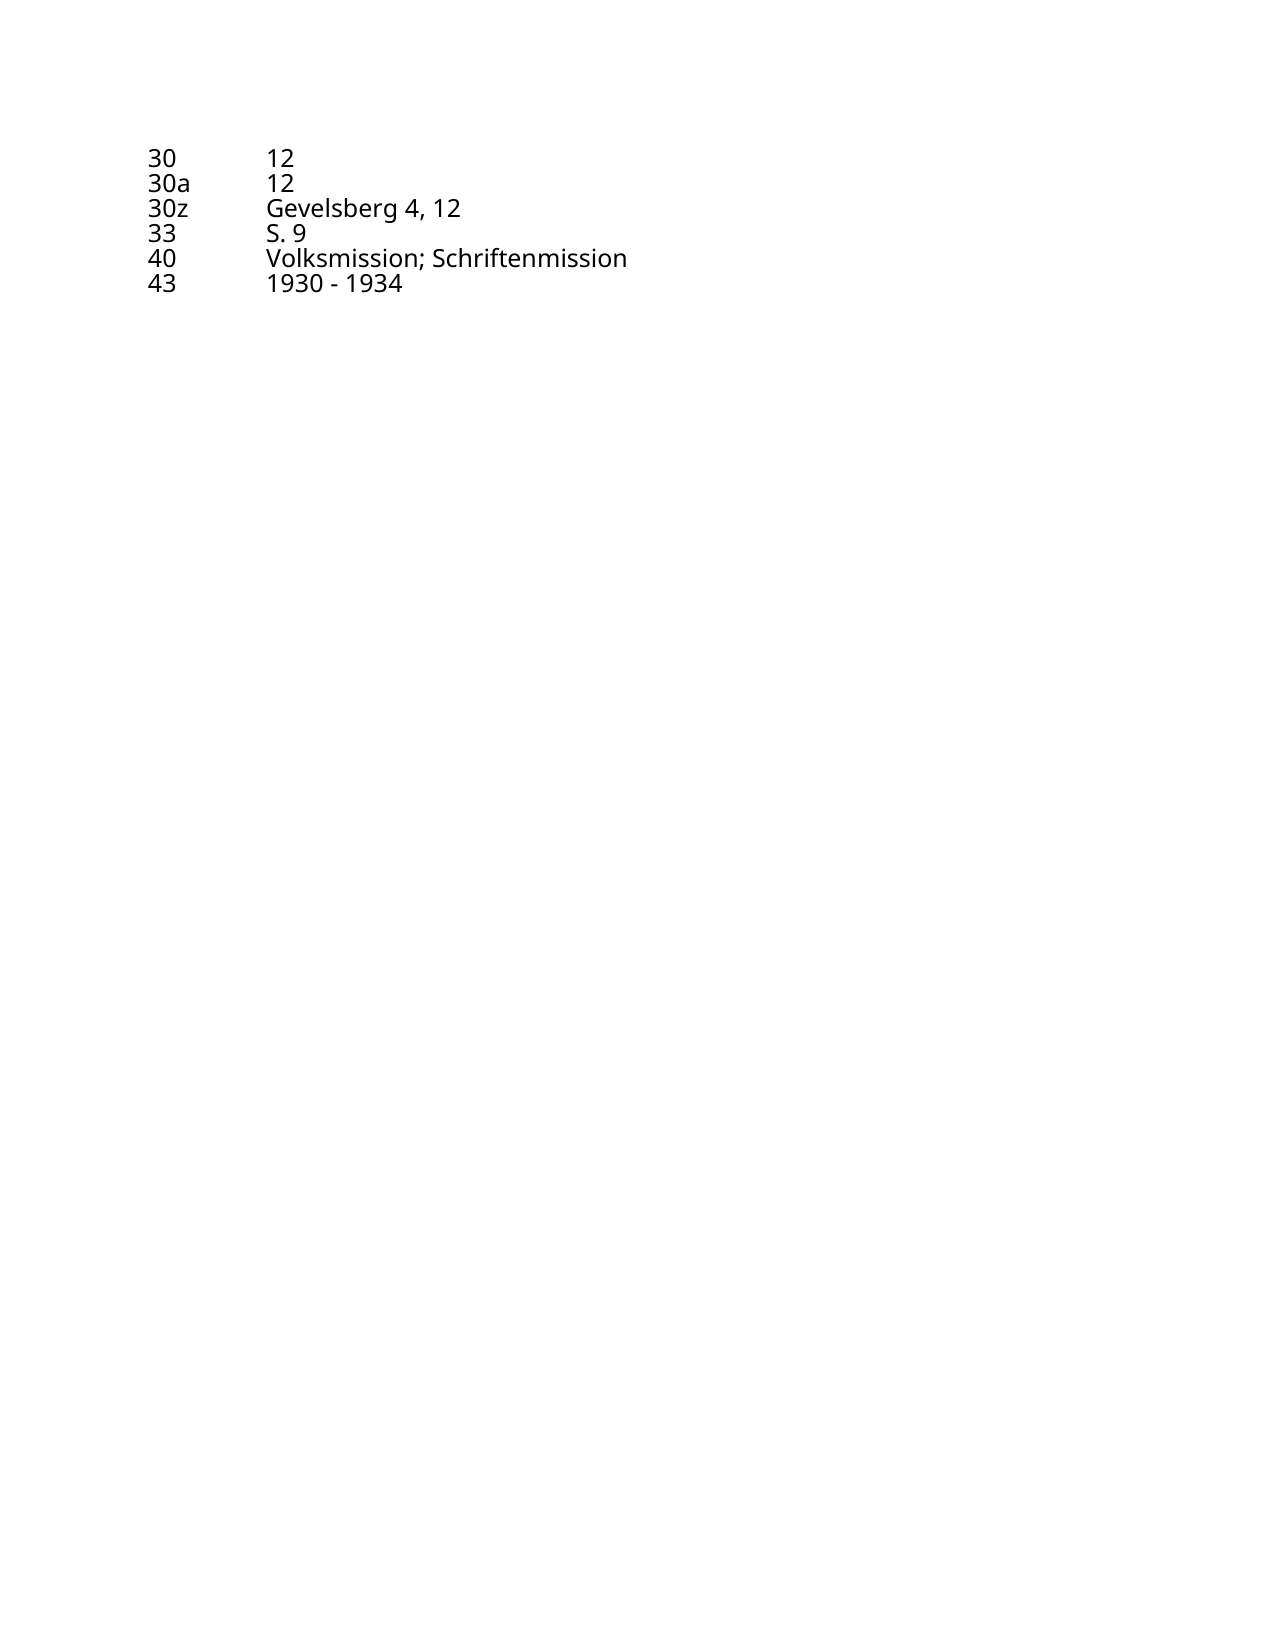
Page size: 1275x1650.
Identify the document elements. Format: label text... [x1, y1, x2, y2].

text 30a 12 [148, 173, 1127, 198]
text 30 12 [148, 148, 1127, 173]
text 43 1930 - 1934 [148, 273, 1127, 298]
text 33 S. 9 [148, 223, 1127, 248]
text 30z Gevelsberg 4, 12 [148, 198, 1127, 223]
text 40 Volksmission; s[Schriftenmission]s [148, 248, 1127, 273]
